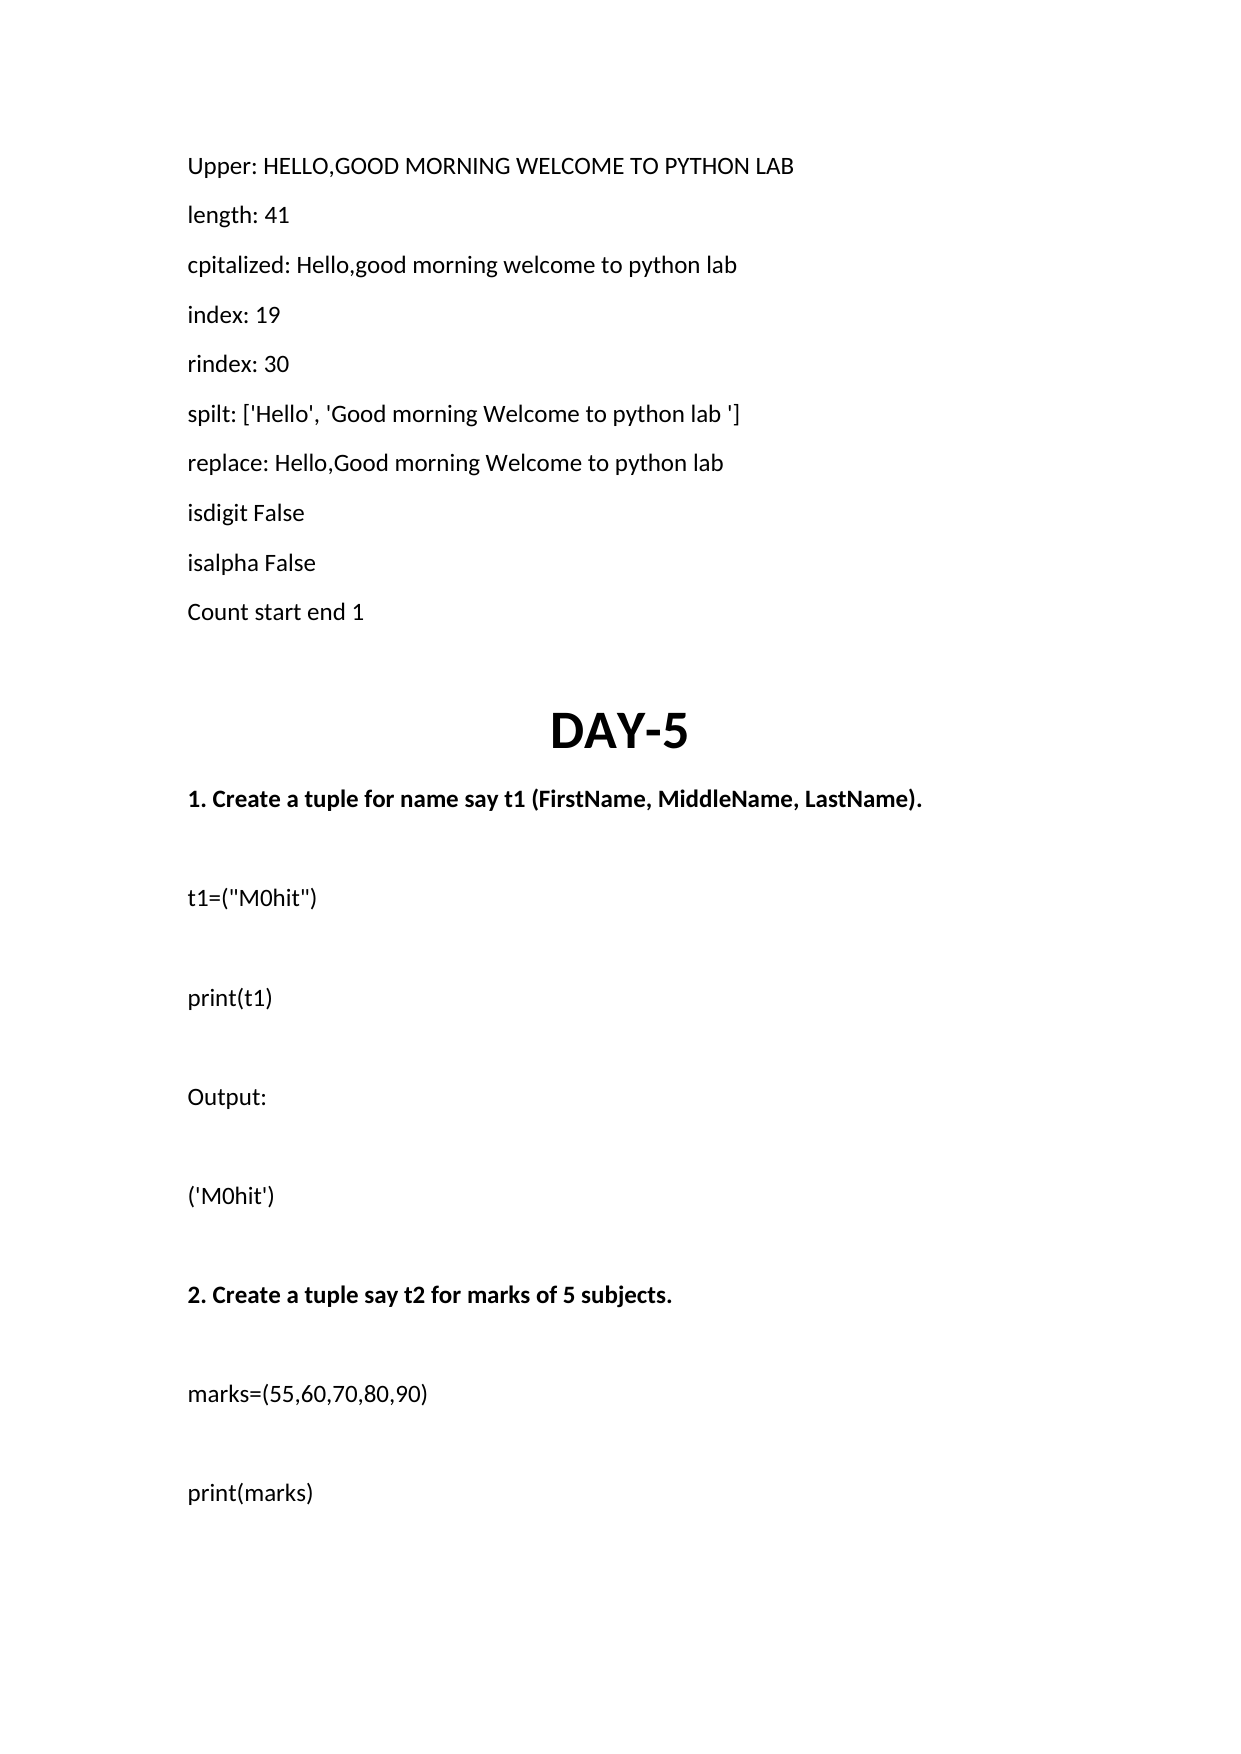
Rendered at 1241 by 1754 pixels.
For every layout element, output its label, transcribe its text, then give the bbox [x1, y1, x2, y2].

text isdigit False [187, 497, 1053, 528]
list Create a tuple say t2 for marks of 5 subjects. [187, 1279, 1053, 1310]
text print(t1) [187, 982, 1053, 1012]
text replace: Hello,Good morning Welcome to python lab [187, 447, 1053, 478]
text marks=(55,60,70,80,90) [187, 1378, 1053, 1409]
text Upper: HELLO,GOOD MORNING WELCOME TO PYTHON LAB [187, 150, 1053, 181]
text isalpha False [187, 547, 1053, 577]
text length: 41 [187, 199, 1053, 230]
text spilt: ['Hello', 'Good morning Welcome to python lab '] [187, 398, 1053, 428]
text cpitalized: Hello,good morning welcome to python lab [187, 249, 1053, 280]
text Count start end 1 [187, 596, 1053, 627]
list Create a tuple for name say t1 (FirstName, MiddleName, LastName). [187, 783, 1053, 814]
text DAY-5 [187, 695, 1053, 762]
text Output: [187, 1081, 1053, 1111]
text index: 19 [187, 299, 1053, 329]
text t1=("M0hit") [187, 883, 1053, 913]
text rindex: 30 [187, 348, 1053, 379]
text print(marks) [187, 1478, 1053, 1508]
text ('M0hit') [187, 1180, 1053, 1211]
